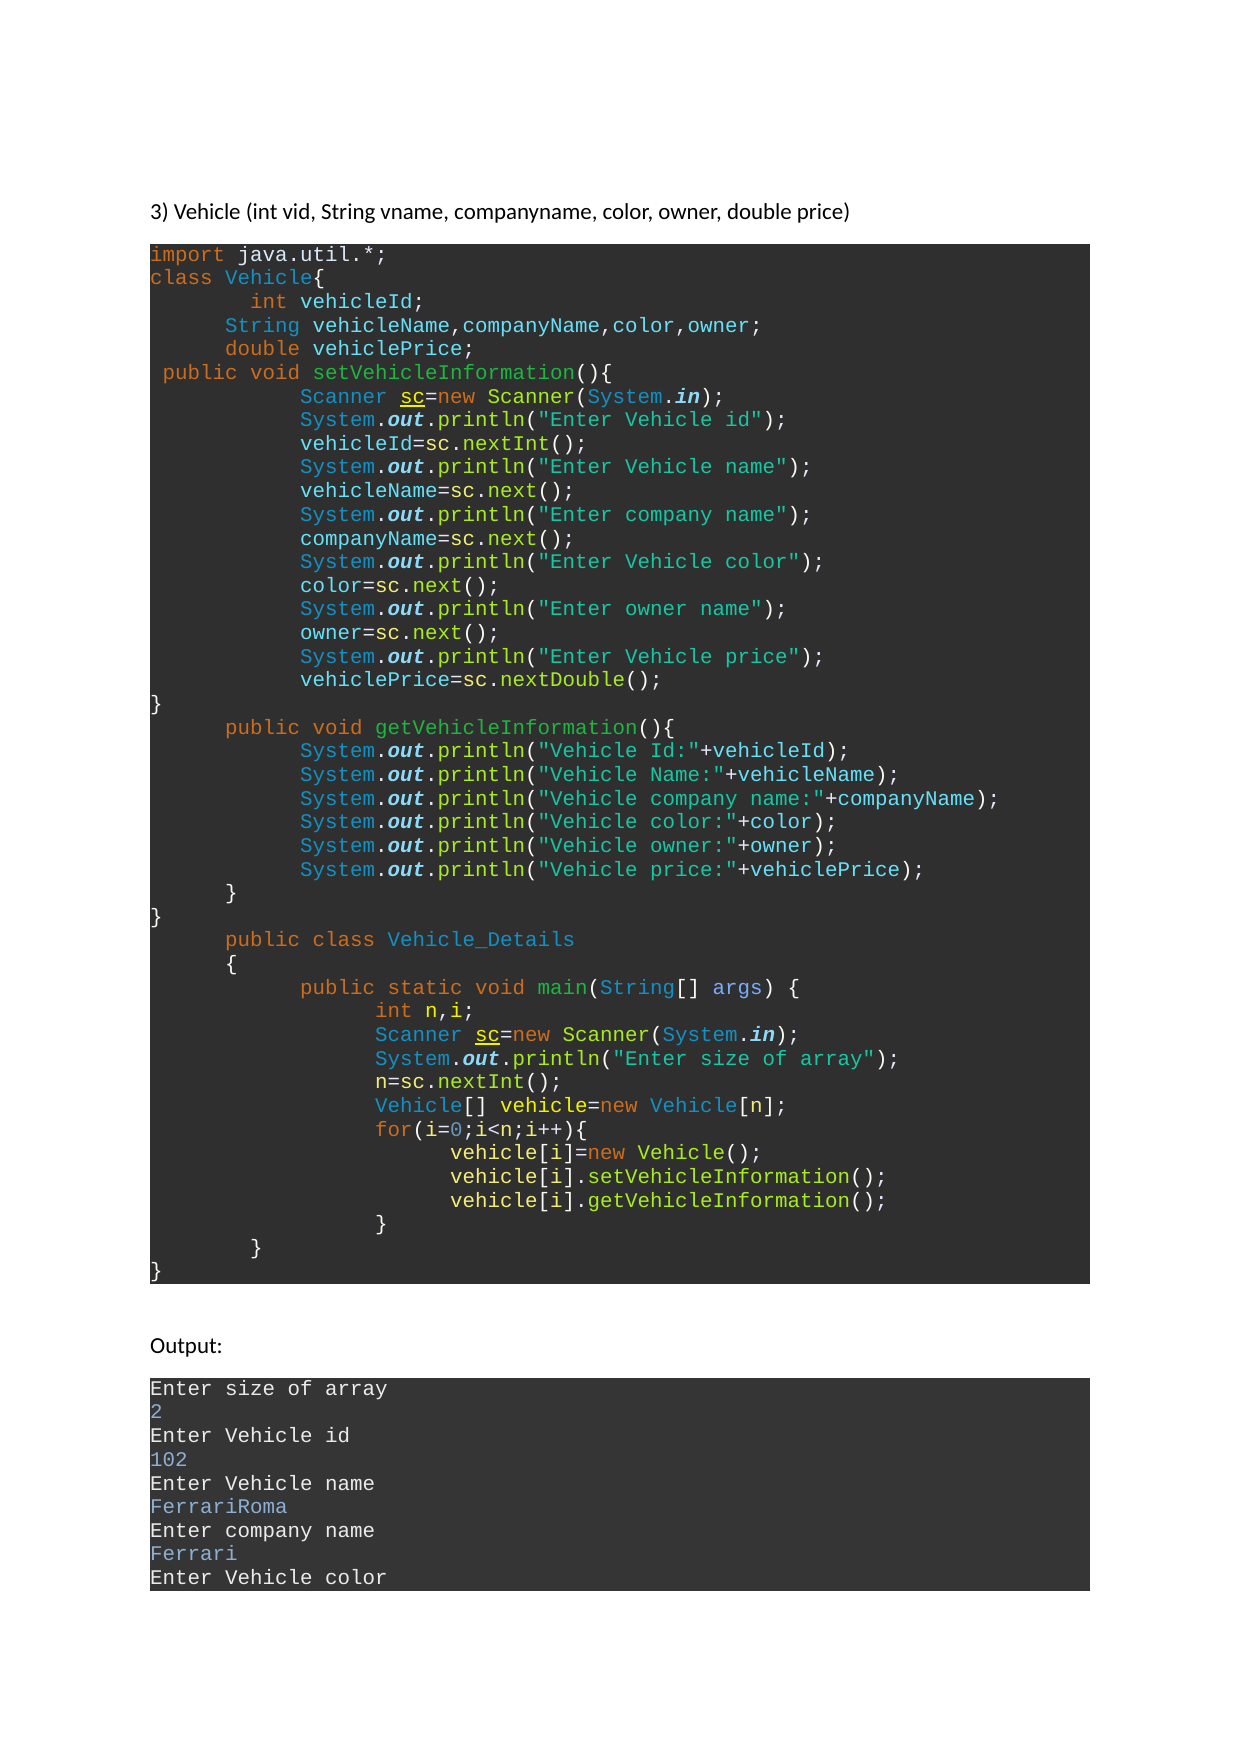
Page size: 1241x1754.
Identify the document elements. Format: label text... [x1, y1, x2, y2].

text System.out.println("Enter Vehicle id"); [150, 409, 1090, 433]
text for(i=0;i<n;i++){ [150, 1119, 1090, 1142]
text vehicle[i].getVehicleInformation(); [150, 1189, 1090, 1213]
text Vehicle[] vehicle=new Vehicle[n]; [150, 1095, 1090, 1119]
text System.out.println("Vehicle color:"+color); [150, 811, 1090, 835]
text System.out.println("Vehicle Name:"+vehicleName); [150, 764, 1090, 788]
text class Vehicle{ [150, 267, 1090, 291]
text System.out.println("Enter owner name"); [150, 598, 1090, 622]
text vehicle[i].setVehicleInformation(); [150, 1166, 1090, 1189]
text } [150, 882, 1090, 906]
text 2 [150, 1402, 1090, 1425]
text Enter size of array [150, 1378, 1090, 1402]
text System.out.println("Enter Vehicle color"); [150, 551, 1090, 575]
text vehicleName=sc.next(); [150, 480, 1090, 504]
text public class Vehicle_Details [150, 929, 1090, 953]
text Enter Vehicle color [150, 1567, 1090, 1591]
text 3) Vehicle (int vid, String vname, companyname, color, owner, double price) [150, 197, 1090, 225]
text FerrariRoma [150, 1496, 1090, 1520]
text public static void main(String[] args) { [150, 977, 1090, 1000]
text int vehicleId; [150, 291, 1090, 315]
text } [150, 1237, 1090, 1261]
text Enter company name [150, 1520, 1090, 1543]
text System.out.println("Vehicle company name:"+companyName); [150, 788, 1090, 811]
text public void setVehicleInformation(){ [150, 362, 1090, 386]
text public void getVehicleInformation(){ [150, 717, 1090, 740]
text Scanner sc=new Scanner(System.in); [150, 386, 1090, 409]
text System.out.println("Enter Vehicle price"); [150, 646, 1090, 669]
text double vehiclePrice; [150, 338, 1090, 362]
text String vehicleName,companyName,color,owner; [150, 315, 1090, 338]
text } [150, 693, 1090, 717]
text Enter Vehicle name [150, 1472, 1090, 1496]
text color=sc.next(); [150, 575, 1090, 598]
text System.out.println("Vehicle price:"+vehiclePrice); [150, 858, 1090, 882]
text System.out.println("Enter company name"); [150, 504, 1090, 527]
text Ferrari [150, 1543, 1090, 1567]
text System.out.println("Vehicle Id:"+vehicleId); [150, 740, 1090, 764]
text } [150, 1213, 1090, 1237]
text owner=sc.next(); [150, 622, 1090, 646]
text import java.util.*; [150, 244, 1090, 267]
text System.out.println("Enter size of array"); [150, 1048, 1090, 1071]
text int n,i; [150, 1000, 1090, 1024]
text companyName=sc.next(); [150, 527, 1090, 551]
text Output: [150, 1331, 1090, 1359]
text vehiclePrice=sc.nextDouble(); [150, 669, 1090, 693]
text Scanner sc=new Scanner(System.in); [150, 1024, 1090, 1048]
text { [150, 953, 1090, 977]
text n=sc.nextInt(); [150, 1071, 1090, 1095]
text Enter Vehicle id [150, 1425, 1090, 1449]
text System.out.println("Enter Vehicle name"); [150, 457, 1090, 480]
text 102 [150, 1449, 1090, 1472]
text } [150, 906, 1090, 929]
text vehicleId=sc.nextInt(); [150, 433, 1090, 457]
text System.out.println("Vehicle owner:"+owner); [150, 835, 1090, 858]
text vehicle[i]=new Vehicle(); [150, 1142, 1090, 1166]
text } [150, 1261, 1090, 1284]
